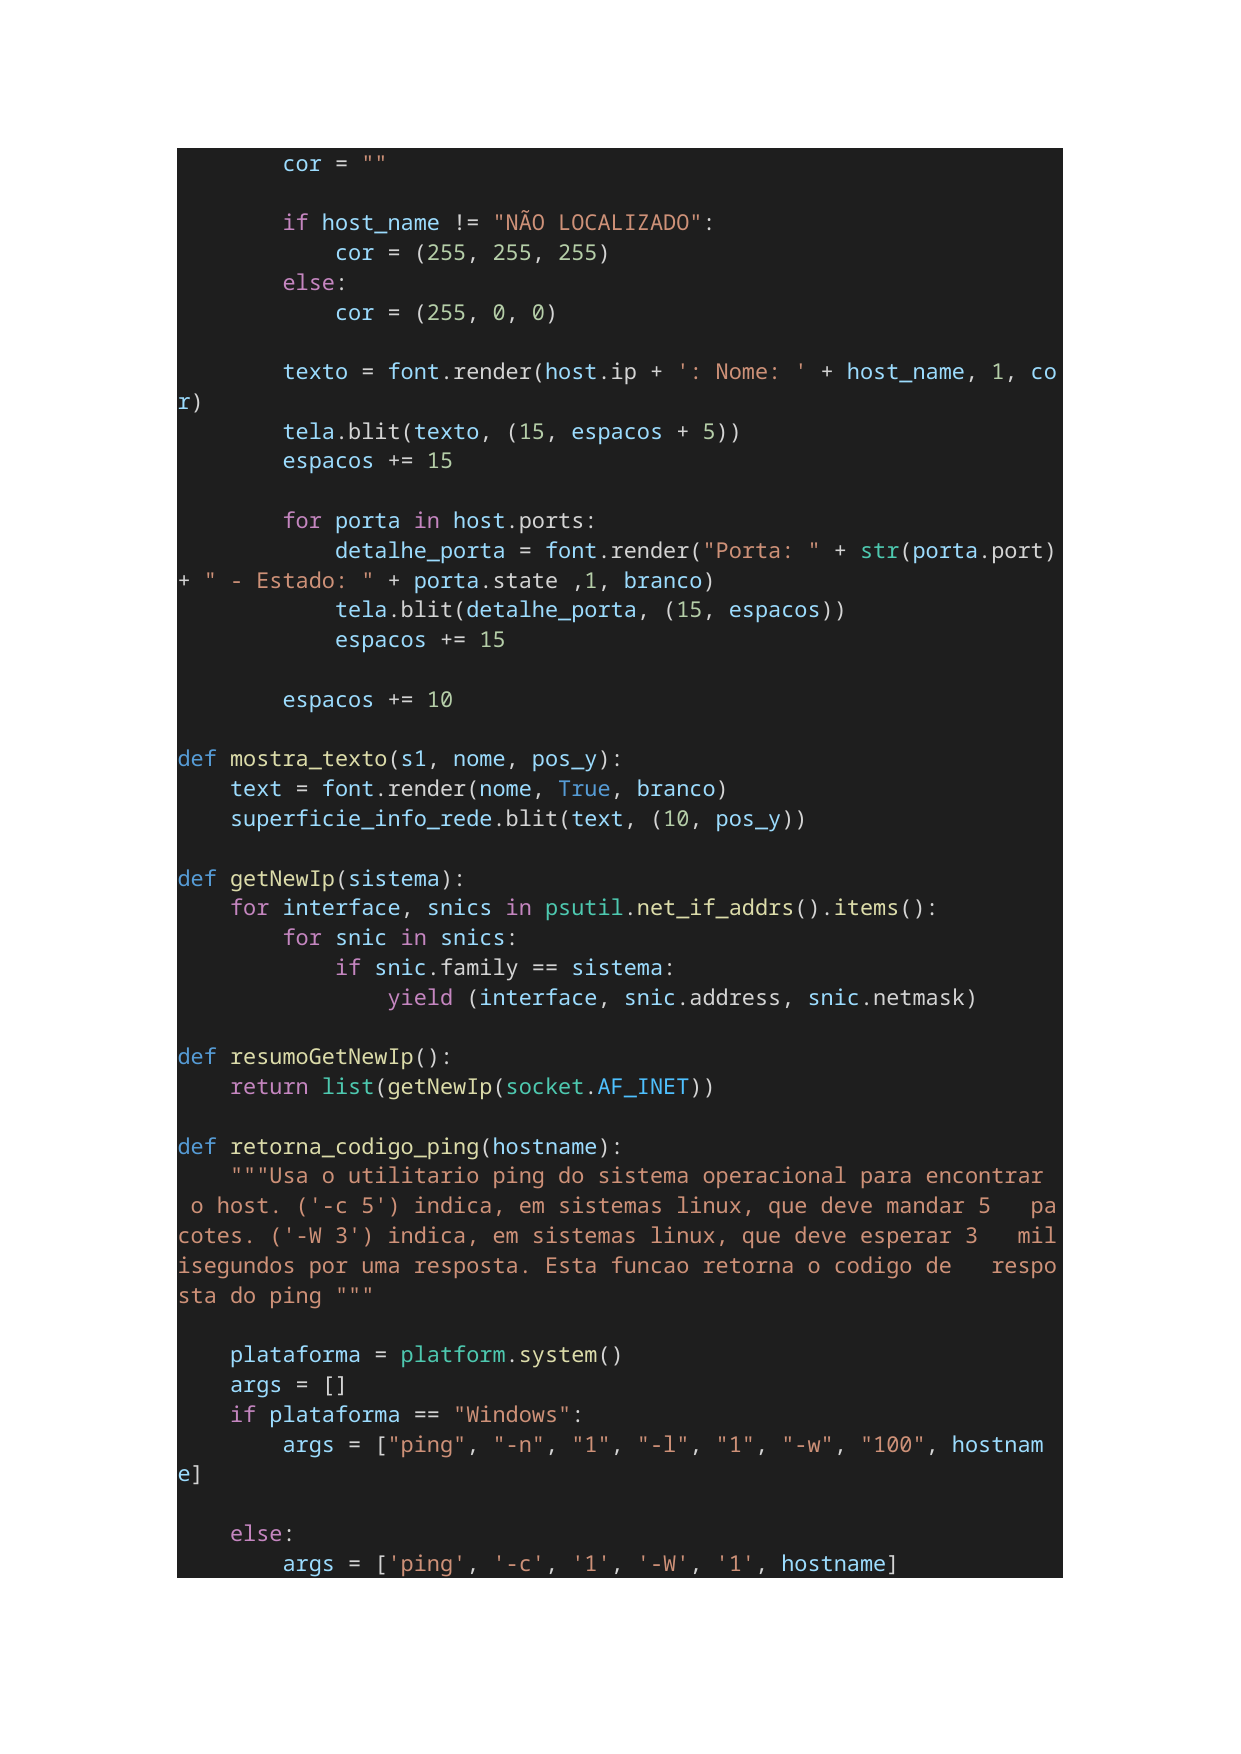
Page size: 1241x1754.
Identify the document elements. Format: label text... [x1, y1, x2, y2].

text cor = (255, 0, 0) [177, 297, 1063, 326]
text cor = "" [177, 148, 1063, 177]
text def retorna_codigo_ping(hostname): [177, 1131, 1063, 1161]
text cor = (255, 255, 255) [177, 237, 1063, 267]
text return list(getNewIp(socket.AF_INET)) [177, 1071, 1063, 1101]
text args = ['ping', '-c', '1', '-W', '1', hostname] [177, 1548, 1063, 1578]
text if host_name != "NÃO LOCALIZADO": [177, 207, 1063, 237]
text args = ["ping", "-n", "1", "-l", "1", "-w", "100", hostname] [177, 1429, 1063, 1488]
text args = [] [177, 1369, 1063, 1399]
text text = font.render(nome, True, branco) [177, 773, 1063, 803]
text else: [177, 1518, 1063, 1548]
text if snic.family == sistema: [177, 952, 1063, 982]
text else: [177, 267, 1063, 297]
text tela.blit(texto, (15, espacos + 5)) [177, 416, 1063, 446]
text detalhe_porta = font.render("Porta: " + str(porta.port) + " - Estado: " + porta.state ,1, branco) [177, 535, 1063, 594]
text espacos += 15 [177, 624, 1063, 654]
text for interface, snics in psutil.net_if_addrs().items(): [177, 892, 1063, 922]
text superficie_info_rede.blit(text, (10, pos_y)) [177, 803, 1063, 833]
text for snic in snics: [177, 922, 1063, 952]
text texto = font.render(host.ip + ': Nome: ' + host_name, 1, cor) [177, 356, 1063, 416]
text tela.blit(detalhe_porta, (15, espacos)) [177, 594, 1063, 624]
text for porta in host.ports: [177, 505, 1063, 535]
text def resumoGetNewIp(): [177, 1041, 1063, 1071]
text def mostra_texto(s1, nome, pos_y): [177, 743, 1063, 773]
text espacos += 15 [177, 446, 1063, 475]
text plataforma = platform.system() [177, 1339, 1063, 1369]
text espacos += 10 [177, 684, 1063, 714]
text def getNewIp(sistema): [177, 863, 1063, 892]
text if plataforma == "Windows": [177, 1399, 1063, 1429]
text yield (interface, snic.address, snic.netmask) [177, 982, 1063, 1012]
